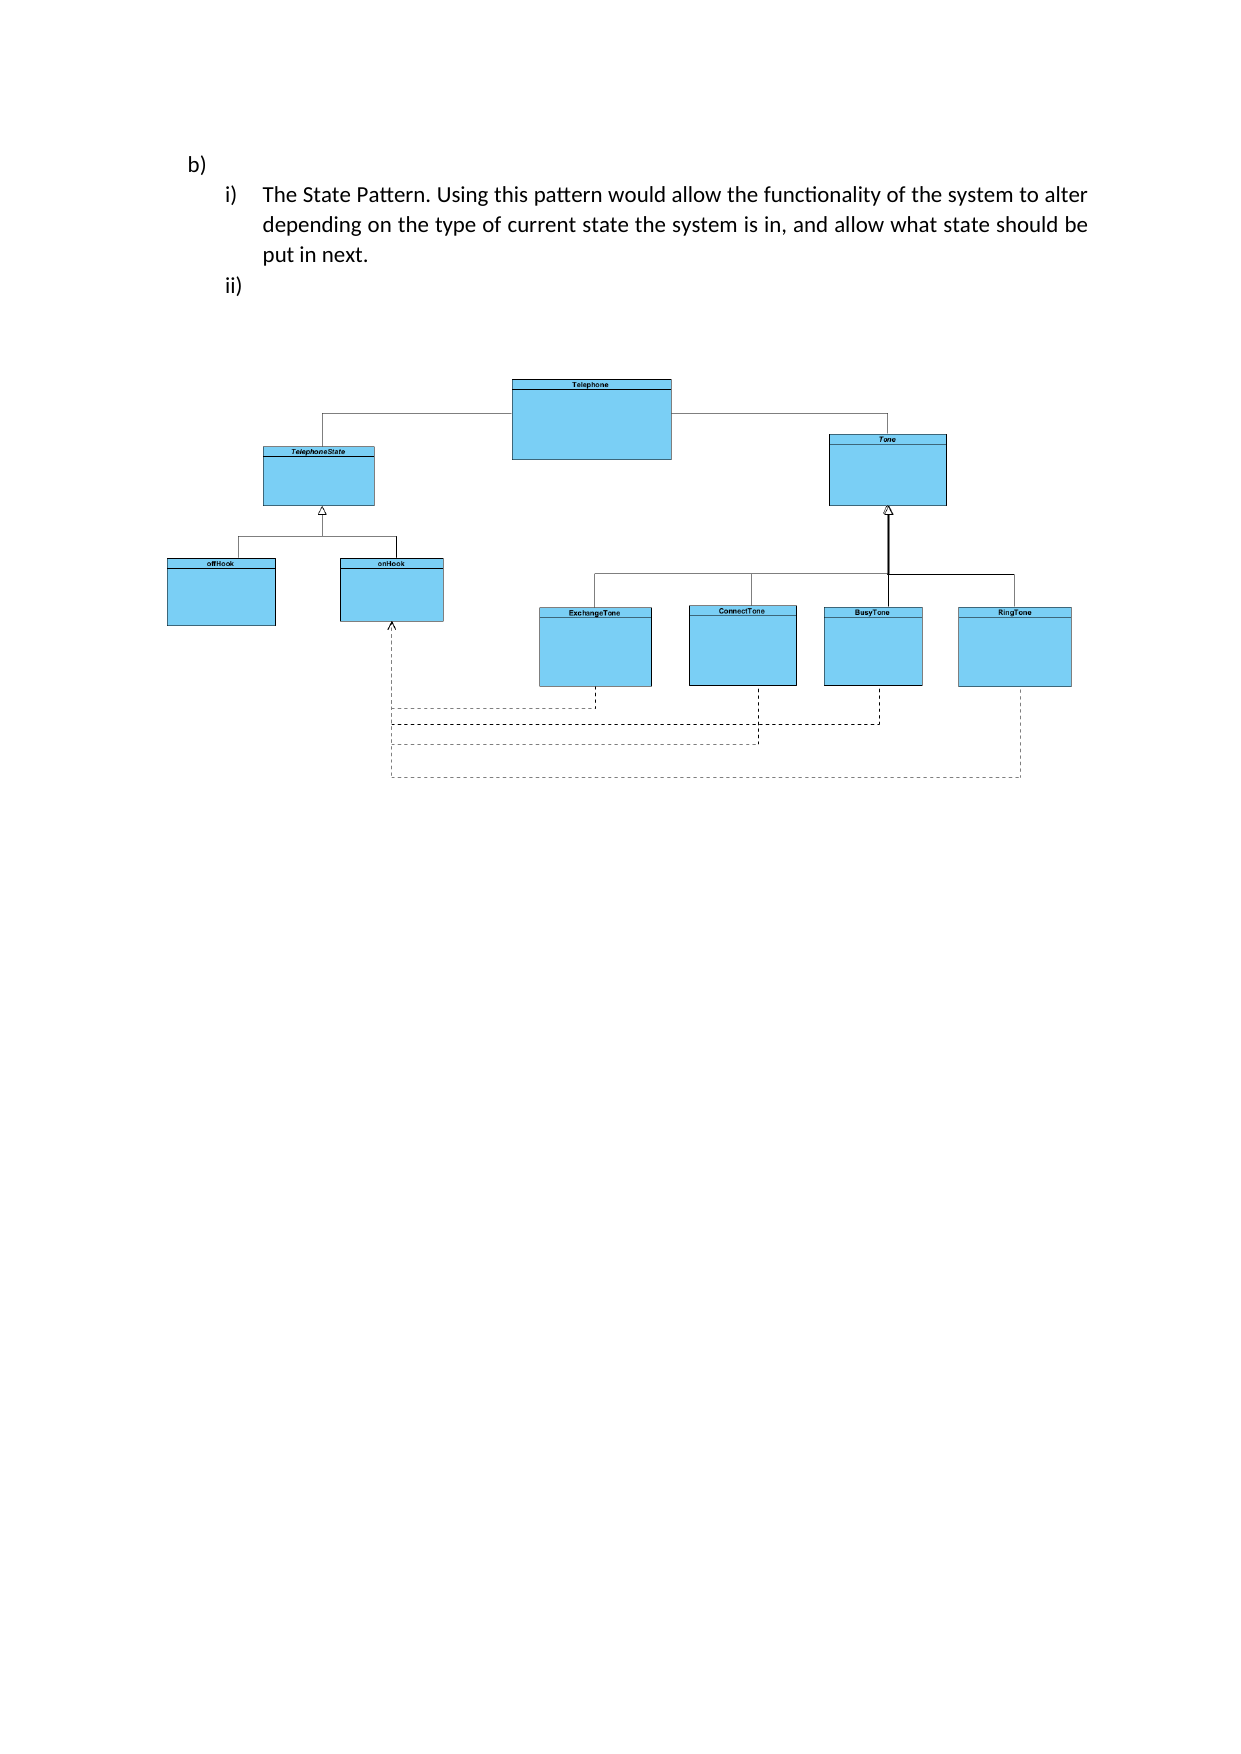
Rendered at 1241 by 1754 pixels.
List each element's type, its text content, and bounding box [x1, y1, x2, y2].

picture [150, 317, 1091, 839]
list The State Pattern. Using this pattern would allow the functionality of the system to alter depending on the type of current state the system is in, and allow what state should be put in next. [225, 180, 1090, 269]
